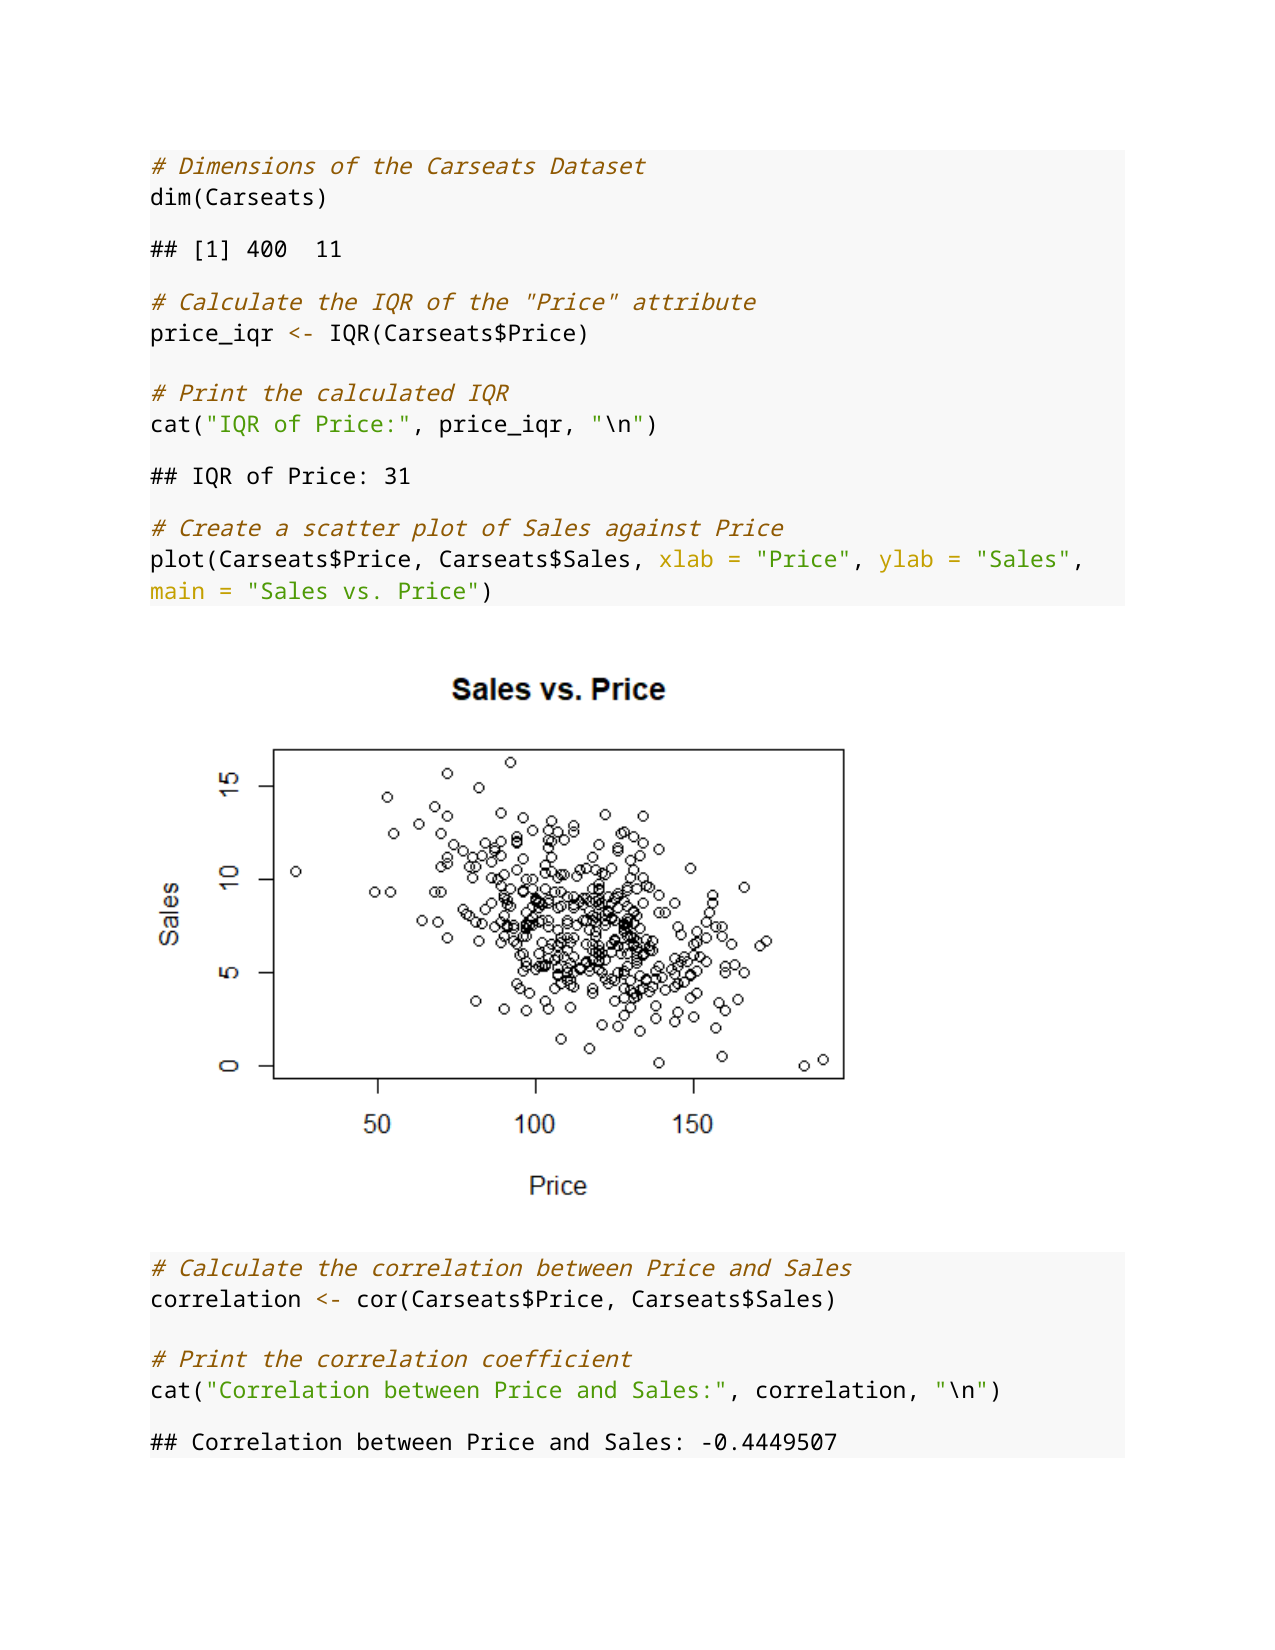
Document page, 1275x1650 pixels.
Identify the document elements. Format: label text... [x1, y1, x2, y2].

text # Dimensions of the Carseats Dataset dim(Carseats) [329, 150, 1125, 212]
text ## IQR of Price: 31 [150, 460, 1125, 491]
text # Calculate the IQR of the "Price" attribute price_iqr <- IQR(Carseats$Price) # Print the calculated IQR cat("IQR of Price:", price_iqr, "\n") [150, 285, 1125, 439]
text # Create a scatter plot of Sales against Price plot(Carseats$Price, Carseats$Sales, xlab = "Price", ylab = "Sales", main = "Sales vs. Price") [150, 512, 1125, 606]
text ## Correlation between Price and Sales: -0.4449507 [150, 1426, 1125, 1458]
text # Calculate the correlation between Price and Sales correlation <- cor(Carseats$Price, Carseats$Sales) # Print the correlation coefficient cat("Correlation between Price and Sales:", correlation, "\n") [150, 1252, 1125, 1406]
text ## [1] 400 11 [150, 233, 1125, 264]
picture [150, 626, 908, 1233]
